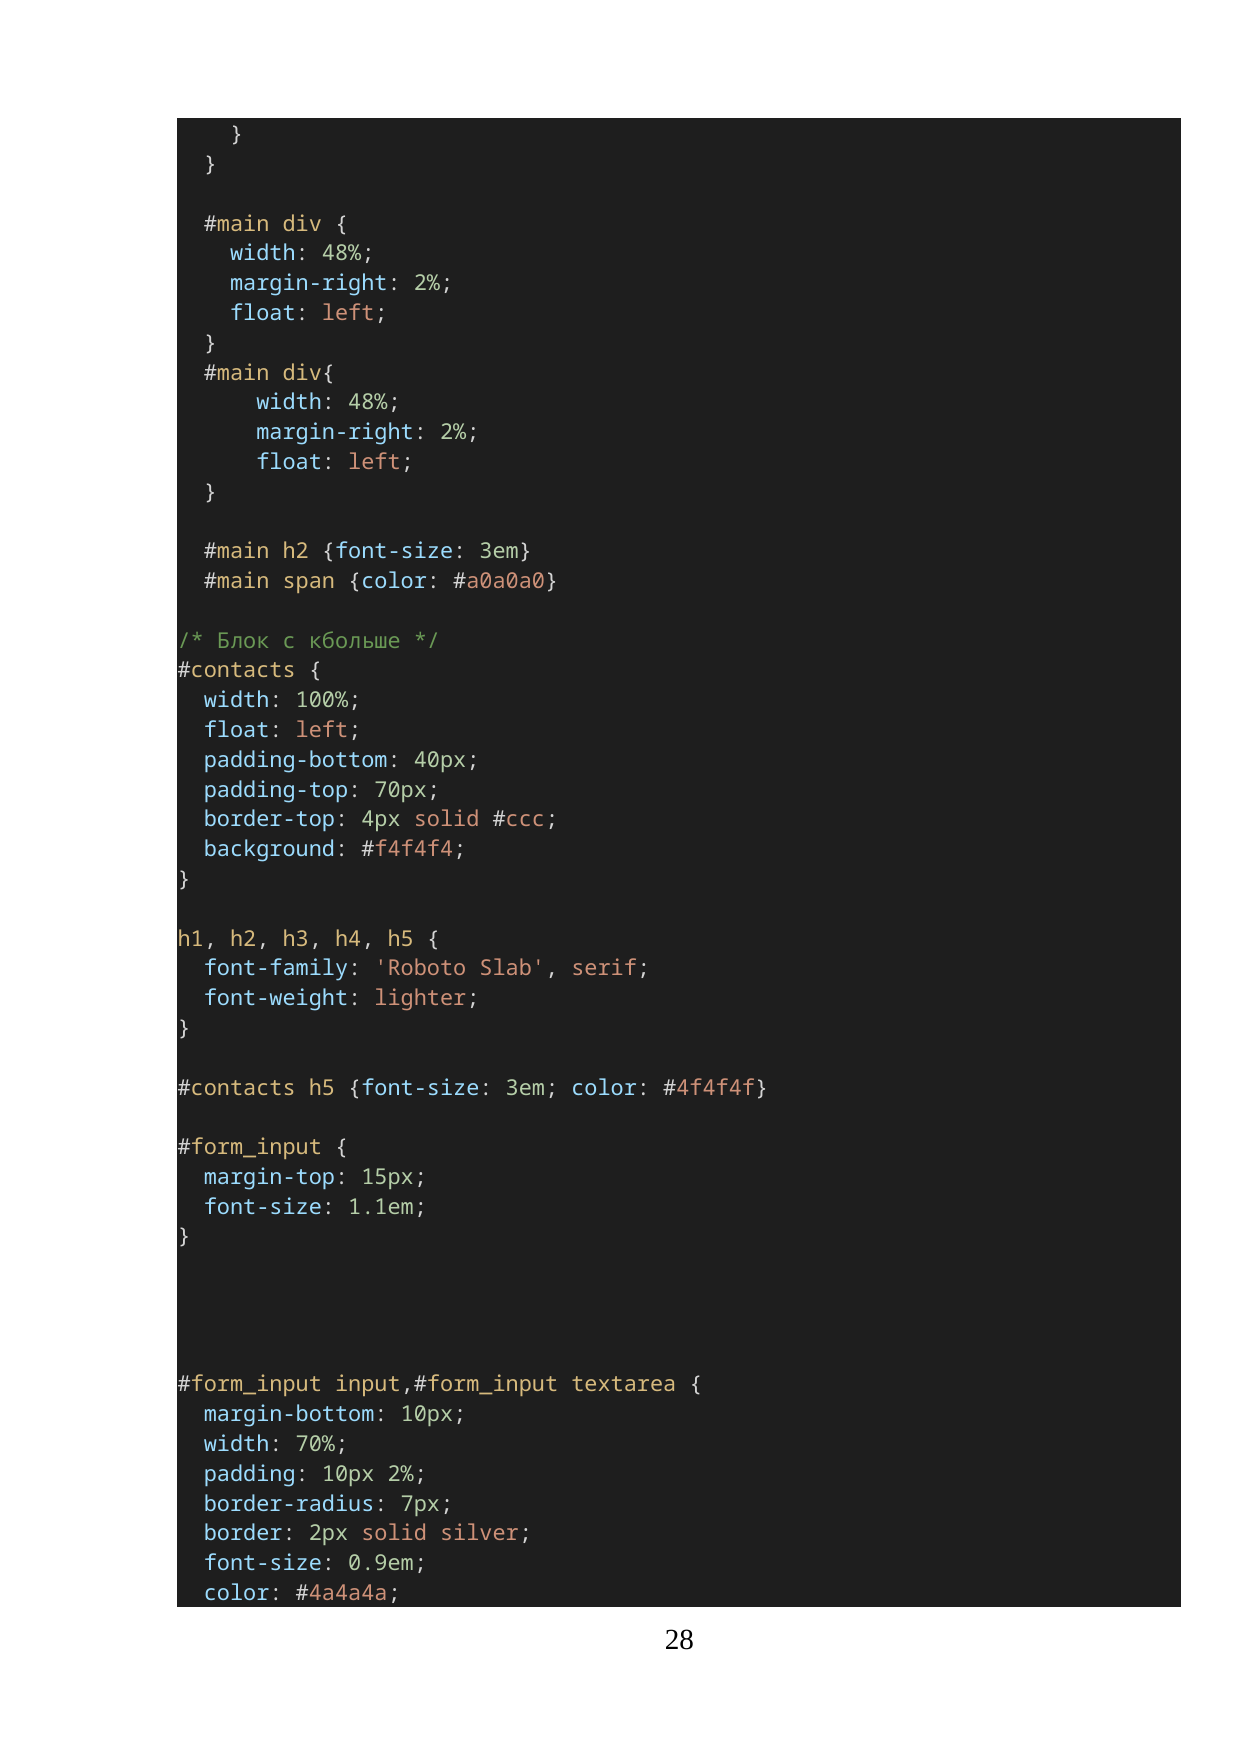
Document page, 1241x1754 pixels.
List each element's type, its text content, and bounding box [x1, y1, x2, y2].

text /* Блок с кбольше */ [177, 624, 1181, 654]
text padding-bottom: 40px; [177, 744, 1181, 773]
text font-weight: lighter; [177, 982, 1181, 1012]
text font-size: 0.9em; [177, 1547, 1181, 1577]
text } [177, 863, 1181, 893]
text padding-top: 70px; [177, 773, 1181, 803]
text #contacts h5 {font-size: 3em; color: #4f4f4f} [177, 1071, 1181, 1101]
text width: 100%; [177, 684, 1181, 714]
text float: left; [177, 446, 1181, 476]
text #main div{ [177, 356, 1181, 386]
text width: 48%; [177, 237, 1181, 267]
text #main h2 {font-size: 3em} [177, 535, 1181, 565]
text border: 2px solid silver; [177, 1517, 1181, 1547]
text } [177, 476, 1181, 505]
text } [177, 1012, 1181, 1042]
text margin-bottom: 10px; [177, 1398, 1181, 1428]
text color: #4a4a4a; [177, 1577, 1181, 1607]
text margin-top: 15px; [177, 1161, 1181, 1191]
text background: #f4f4f4; [177, 833, 1181, 863]
text #form_input input,#form_input textarea { [177, 1368, 1181, 1398]
text } [177, 327, 1181, 356]
text #main span {color: #a0a0a0} [177, 565, 1181, 595]
text } [177, 148, 1181, 178]
text width: 48%; [177, 386, 1181, 416]
text #form_input { [177, 1131, 1181, 1161]
text #contacts { [177, 654, 1181, 684]
text h1, h2, h3, h4, h5 { [177, 922, 1181, 952]
text #main div { [177, 207, 1181, 237]
text font-size: 1.1em; [177, 1191, 1181, 1220]
text } [177, 118, 1181, 148]
text width: 70%; [177, 1428, 1181, 1458]
text margin-right: 2%; [177, 416, 1181, 446]
text border-radius: 7px; [177, 1487, 1181, 1517]
text } [177, 1220, 1181, 1250]
text padding: 10px 2%; [177, 1458, 1181, 1487]
text border-top: 4px solid #ccc; [177, 803, 1181, 833]
text font-family: 'Roboto Slab', serif; [177, 952, 1181, 982]
text margin-right: 2%; [177, 267, 1181, 297]
text float: left; [177, 714, 1181, 744]
text float: left; [177, 297, 1181, 327]
